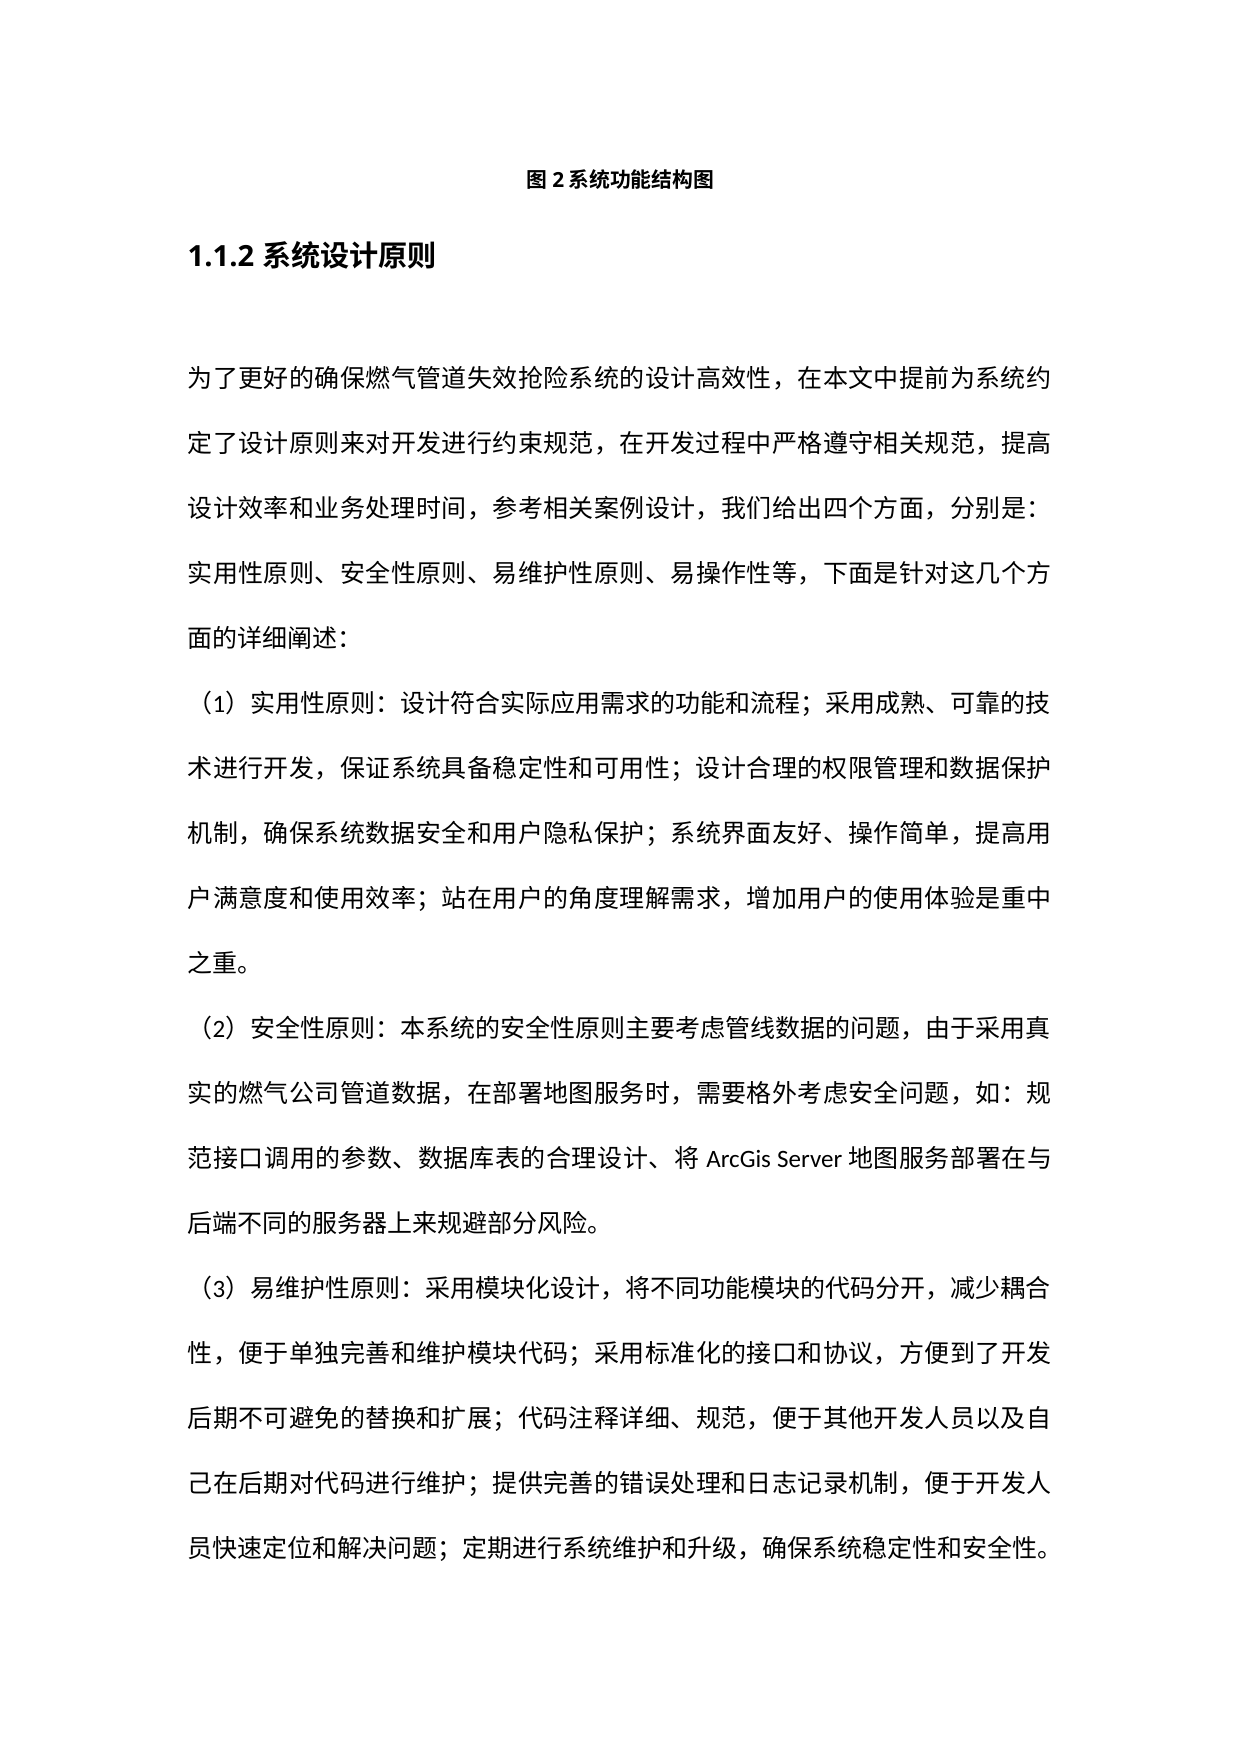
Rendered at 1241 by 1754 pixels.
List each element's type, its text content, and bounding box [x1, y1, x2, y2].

list 图 2系统功能结构图 [187, 162, 1053, 194]
list 实用性原则：设计符合实际应用需求的功能和流程；采用成熟、可靠的技术进行开发，保证系统具备稳定性和可用性；设计合理的权限管理和数据保护机制，确保系统数据安全和用户隐私保护；系统界面友好、操作简单，提高用户满意度和使用效率；站在用户的角度理解需求，增加用户的使用体验是重中之重。 [187, 669, 1053, 994]
subtitle 系统设计原则 [187, 222, 1053, 287]
list 易维护性原则：采用模块化设计，将不同功能模块的代码分开，减少耦合性，便于单独完善和维护模块代码；采用标准化的接口和协议，方便到了开发后期不可避免的替换和扩展；代码注释详细、规范，便于其他开发人员以及自己在后期对代码进行维护；提供完善的错误处理和日志记录机制，便于开发人员快速定位和解决问题；定期进行系统维护和升级，确保系统稳定性和安全性。 [187, 1254, 1053, 1579]
list 安全性原则：本系统的安全性原则主要考虑管线数据的问题，由于采用真实的燃气公司管道数据，在部署地图服务时，需要格外考虑安全问题，如：规范接口调用的参数、数据库表的合理设计、将ArcGis Server地图服务部署在与后端不同的服务器上来规避部分风险。 [187, 994, 1053, 1254]
list 为了更好的确保燃气管道失效抢险系统的设计高效性，在本文中提前为系统约定了设计原则来对开发进行约束规范，在开发过程中严格遵守相关规范，提高设计效率和业务处理时间，参考相关案例设计，我们给出四个方面，分别是：实用性原则、安全性原则、易维护性原则、易操作性等，下面是针对这几个方面的详细阐述： [187, 344, 1053, 669]
